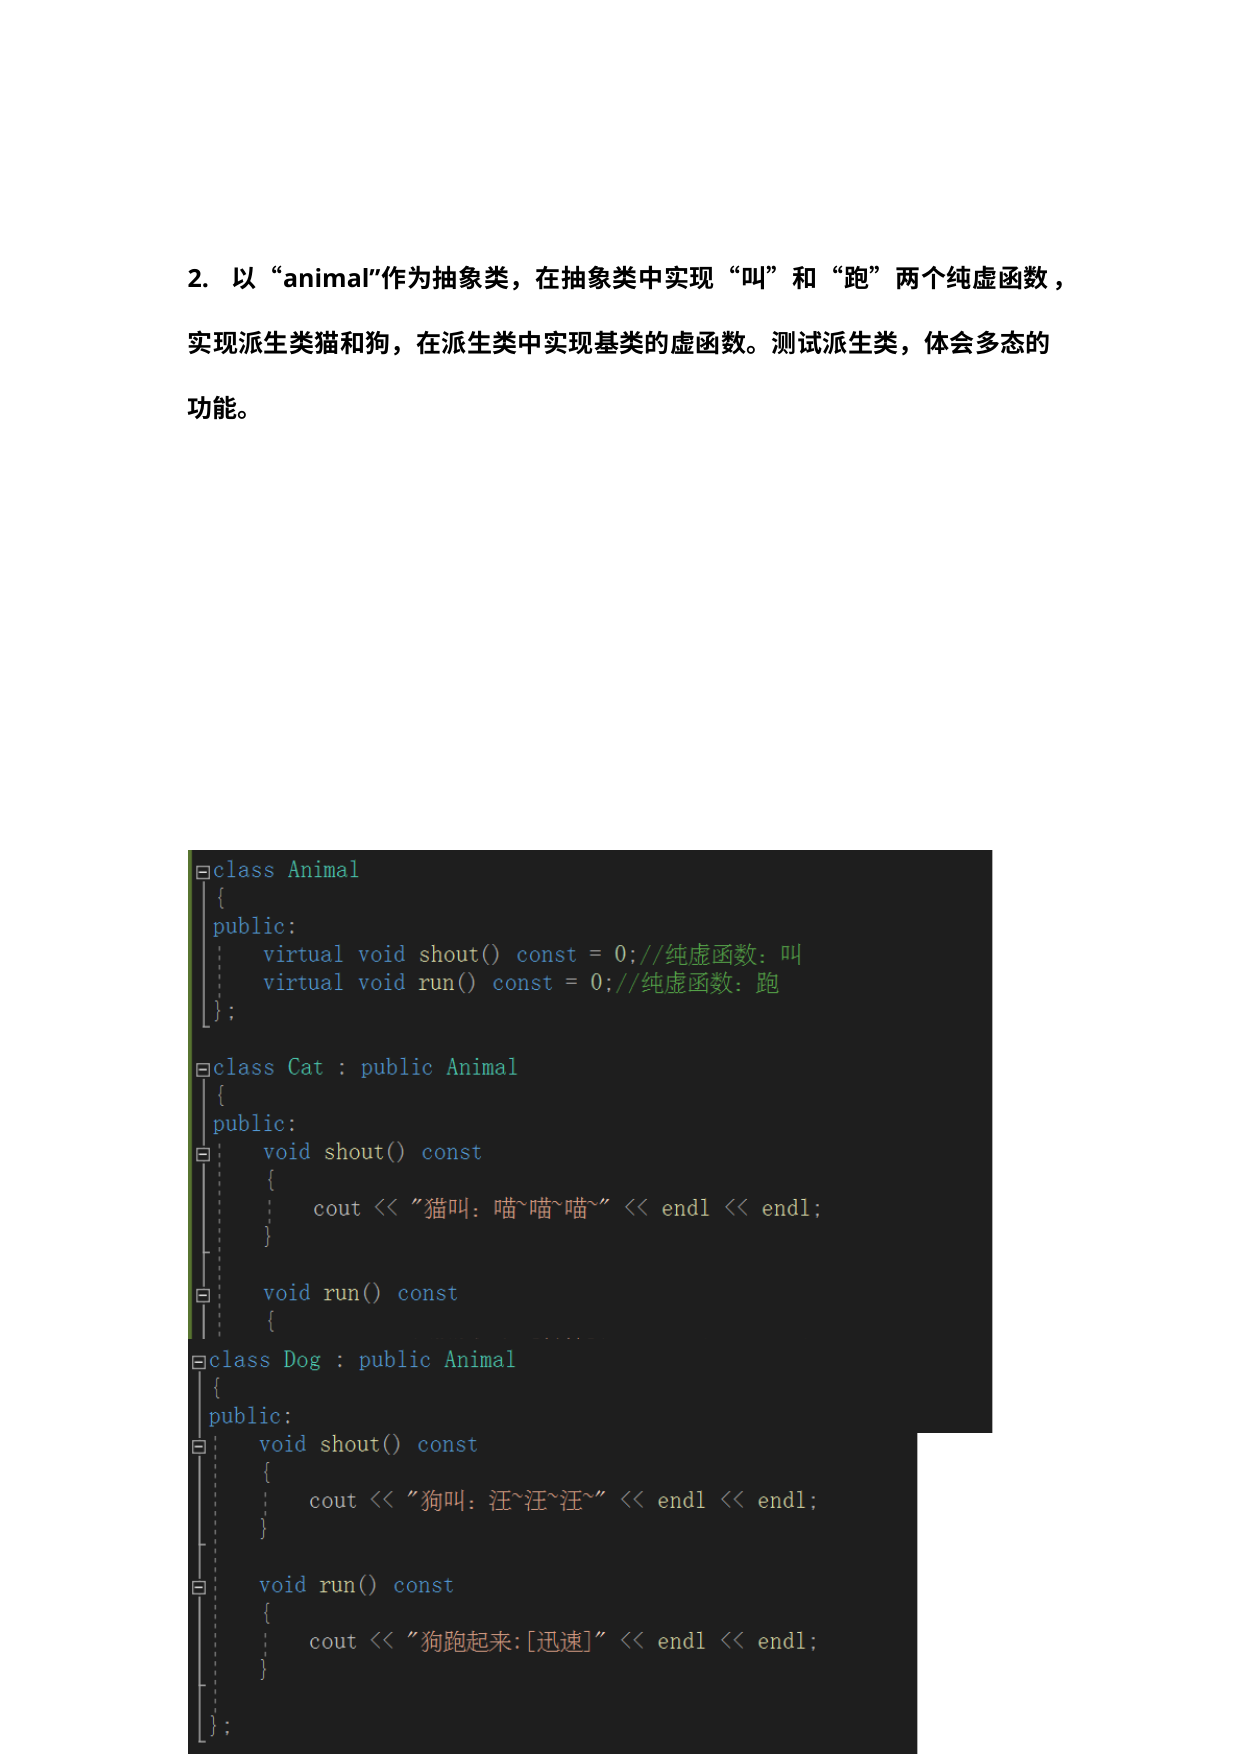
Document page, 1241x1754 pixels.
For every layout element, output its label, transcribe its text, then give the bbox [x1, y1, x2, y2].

text 2. 以“animal”作为抽象类，在抽象类中实现“叫”和“跑”两个纯虚函数，实现派生类猫和狗，在派生类中实现基类的虚函数。测试派生类，体会多态的功能。 [187, 244, 1053, 439]
picture [188, 850, 993, 1754]
